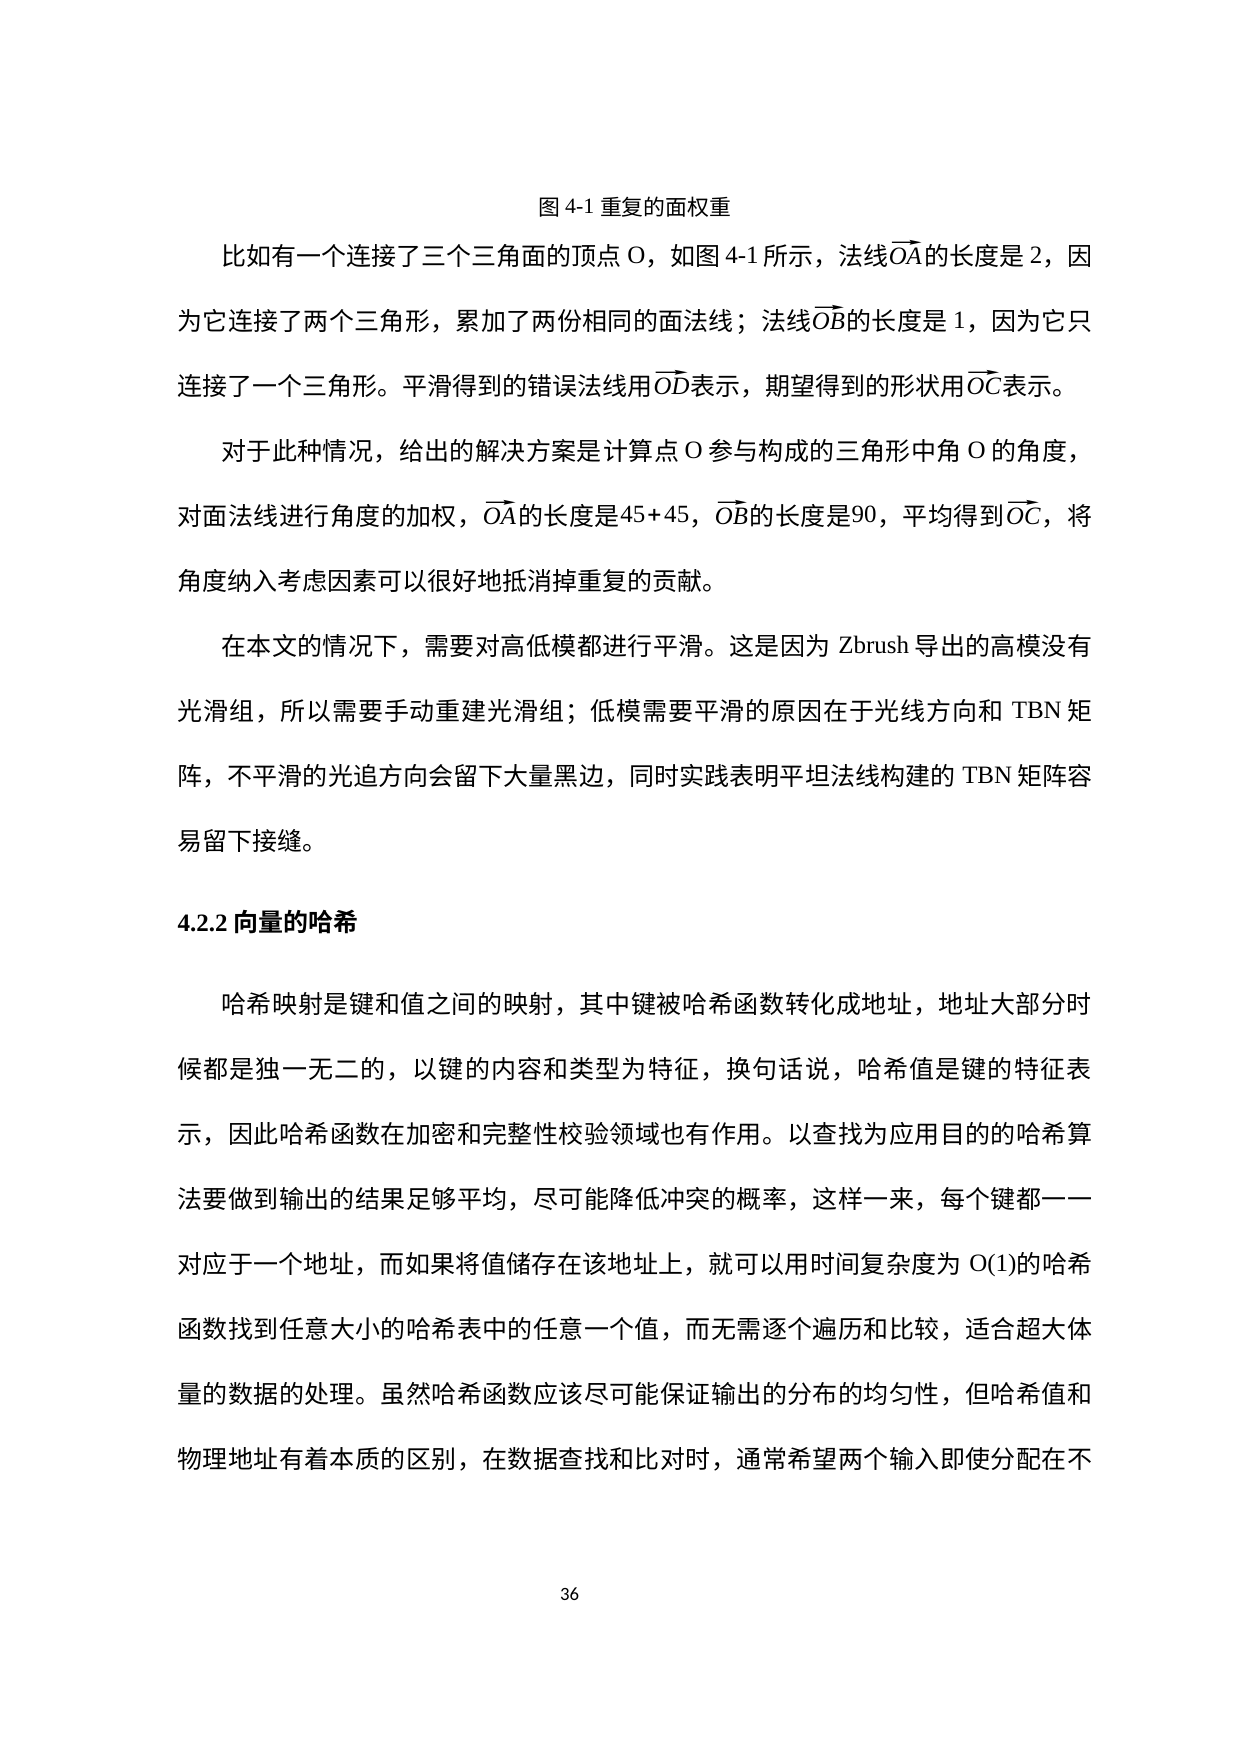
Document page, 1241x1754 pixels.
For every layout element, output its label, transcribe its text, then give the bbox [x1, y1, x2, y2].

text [177, 970, 1092, 1490]
text 在本文的情况下，需要对高低模都进行平滑。这是因为Zbrush导出的高模没有光滑组，所以需要手动重建光滑组；低模需要平滑的原因在于光线方向和TBN矩阵，不平滑的光追方向会留下大量黑边，同时实践表明平坦法线构建的TBN矩阵容易留下接缝。 [177, 612, 1092, 872]
subtitle 4.2.2 向量的哈希 [177, 888, 1092, 953]
text 图4-1 重复的面权重 [177, 190, 1092, 222]
text 对于此种情况，给出的解决方案是计算点O参与构成的三角形中角O的角度，对面法线进行角度的加权，的长度是，的长度是，平均得到，将角度纳入考虑因素可以很好地抵消掉重复的贡献。 [177, 417, 1092, 612]
text 比如有一个连接了三个三角面的顶点O，如图4-1所示，法线的长度是2，因为它连接了两个三角形，累加了两份相同的面法线；法线的长度是1，因为它只连接了一个三角形。平滑得到的错误法线用表示，期望得到的形状用表示。 [177, 222, 1092, 417]
